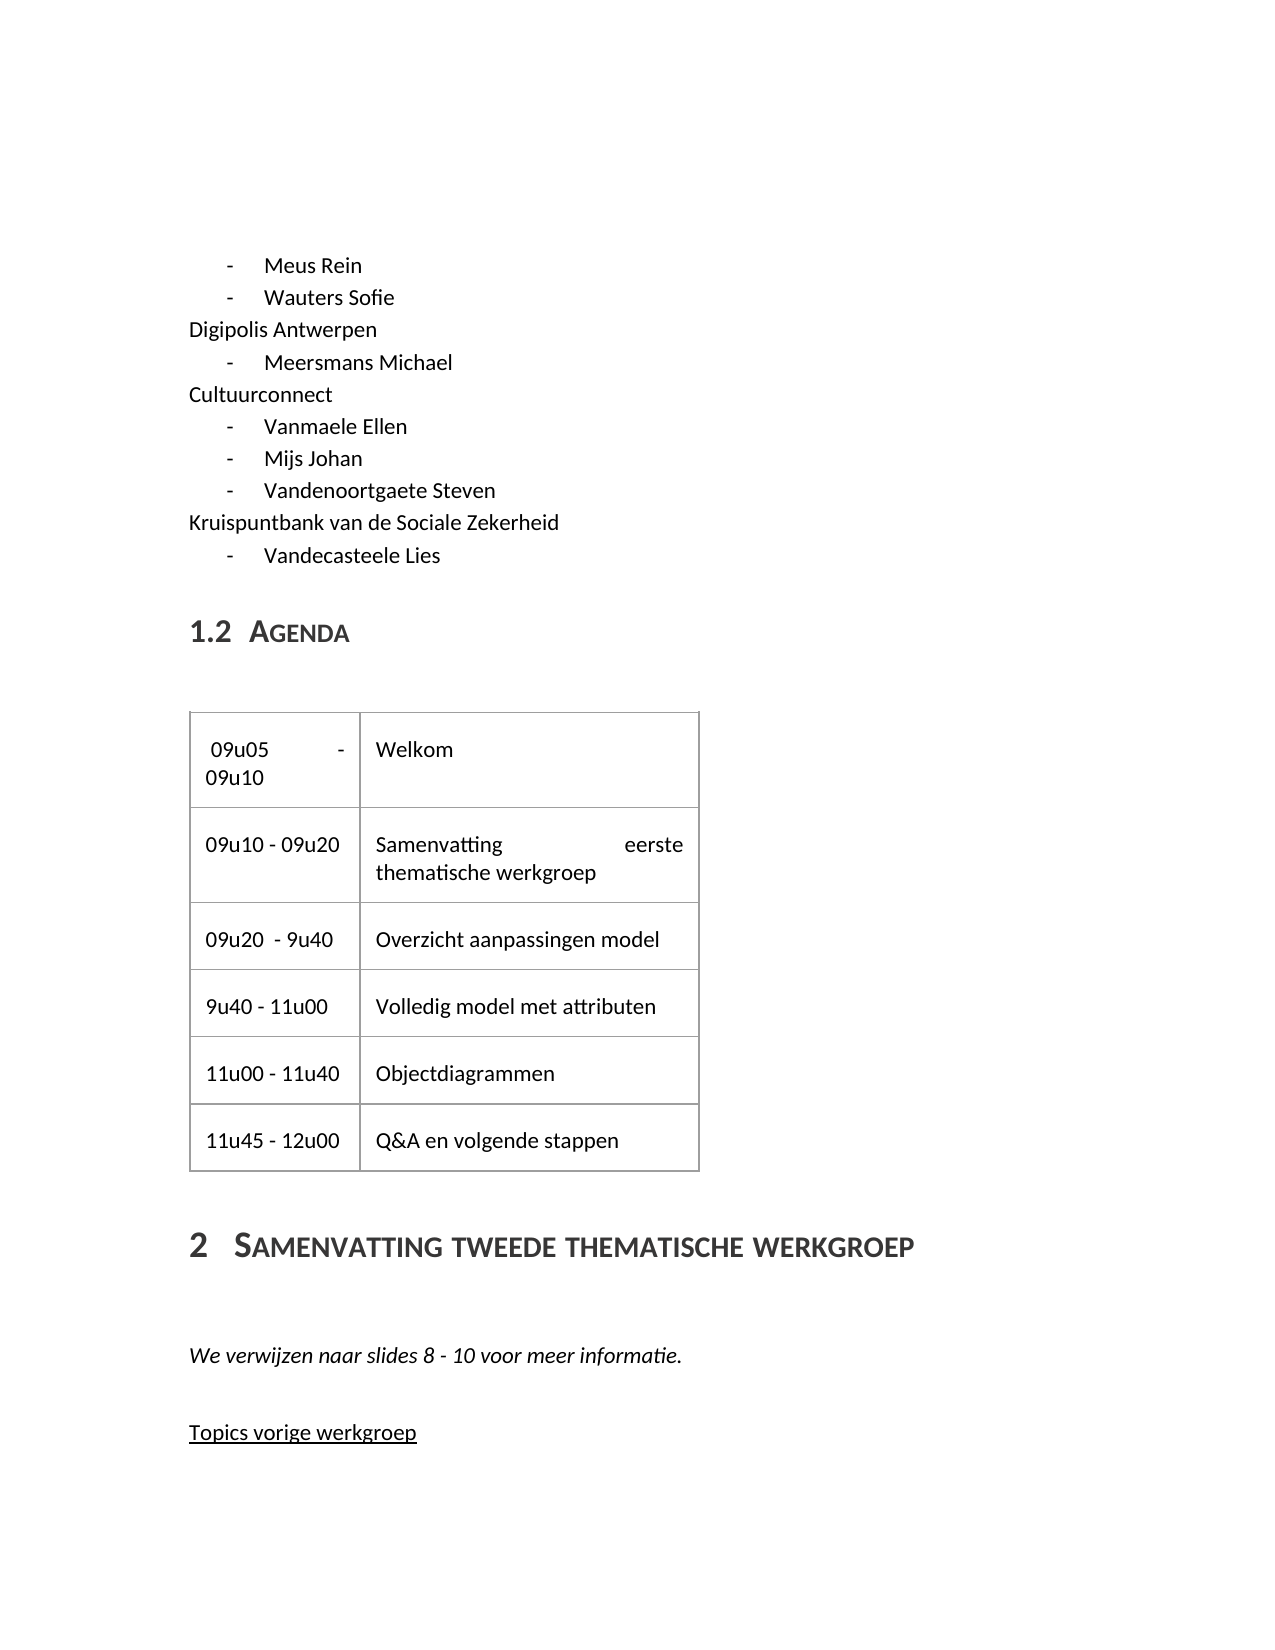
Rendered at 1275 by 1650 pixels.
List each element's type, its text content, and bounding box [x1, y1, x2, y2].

table_header 09u05 - 09u10 [191, 713, 359, 806]
text Kruispuntbank van de Sociale Zekerheid [189, 508, 1157, 537]
table_cell 9u40 - 11u00 [191, 970, 359, 1036]
list Vandenoortgaete Steven [226, 476, 1157, 504]
text Digipolis Antwerpen [189, 315, 1157, 343]
subtitle Samenvatting tweede thematische werkgroep [189, 1221, 1157, 1267]
table_cell 11u45 - 12u00 [191, 1105, 359, 1170]
text Topics vorige werkgroep [189, 1418, 1157, 1446]
table_cell 09u20 - 9u40 [191, 903, 359, 969]
table_cell Q&A en volgende stappen [361, 1105, 698, 1170]
list Vandecasteele Lies [226, 541, 1157, 569]
table_cell Overzicht aanpassingen model [361, 903, 698, 969]
list Wauters Sofie [226, 283, 1157, 311]
list Meus Rein [226, 251, 1157, 279]
text Cultuurconnect [189, 380, 1157, 408]
table_cell Volledig model met attributen [361, 970, 698, 1036]
table_cell 09u10 - 09u20 [191, 808, 359, 902]
text We verwijzen naar slides 8 - 10 voor meer informatie. [189, 1341, 1157, 1369]
table_cell 11u00 - 11u40 [191, 1037, 359, 1103]
list Meersmans Michael [226, 348, 1157, 376]
table_header Welkom [361, 713, 698, 806]
list Vanmaele Ellen [226, 412, 1157, 440]
table_cell Samenvatting eerste thematische werkgroep [361, 808, 698, 902]
list Mijs Johan [226, 444, 1157, 472]
subtitle Agenda [189, 610, 1157, 651]
table_cell Objectdiagrammen [361, 1037, 698, 1103]
